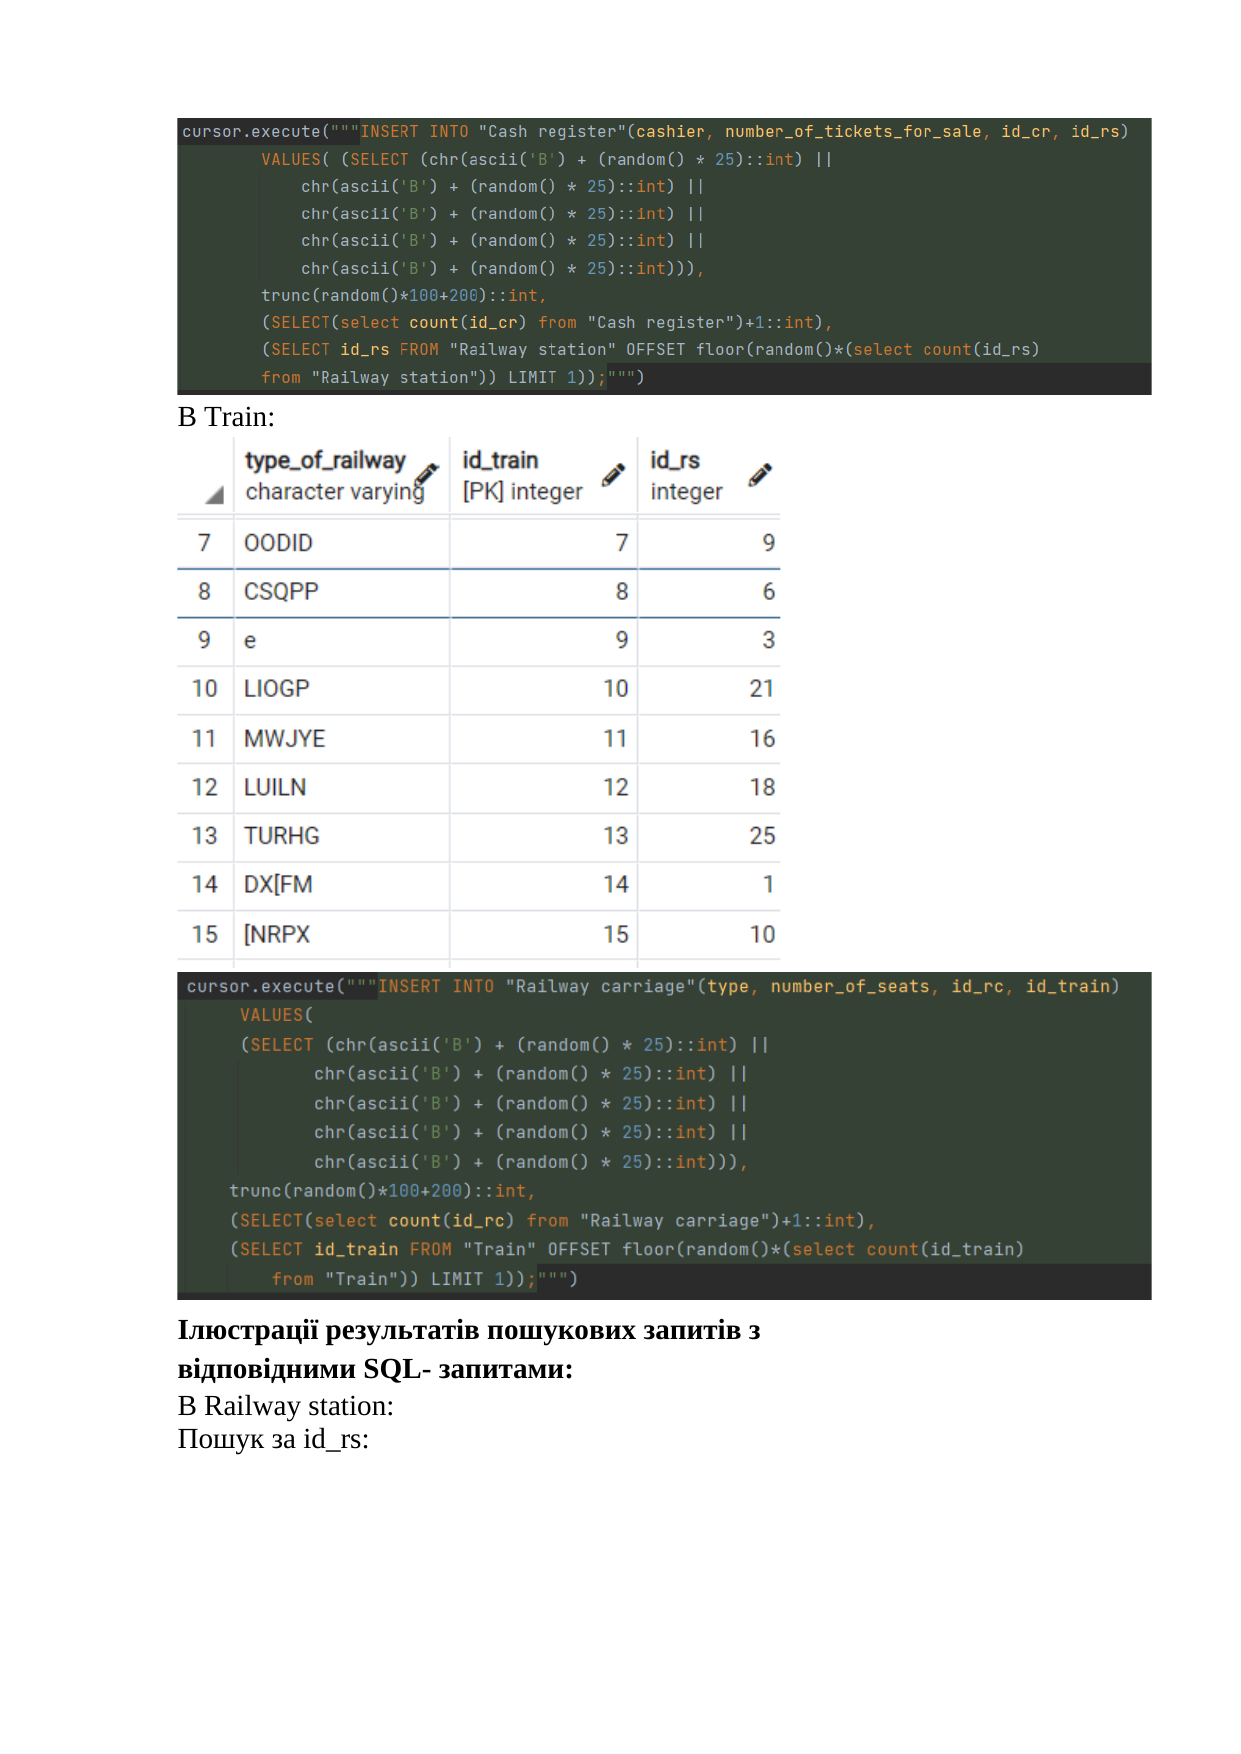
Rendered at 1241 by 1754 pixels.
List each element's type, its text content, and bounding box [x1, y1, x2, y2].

picture [177, 972, 1152, 1300]
picture [177, 437, 781, 968]
subtitle Ілюстрації результатів пошукових запитів з відповідними SQL- запитами: [177, 1312, 946, 1384]
subtitle В Train: [177, 399, 982, 433]
text В Railway station: [177, 1389, 1152, 1422]
text Пошук за id_rs: [177, 1422, 1152, 1455]
picture [177, 118, 1152, 395]
